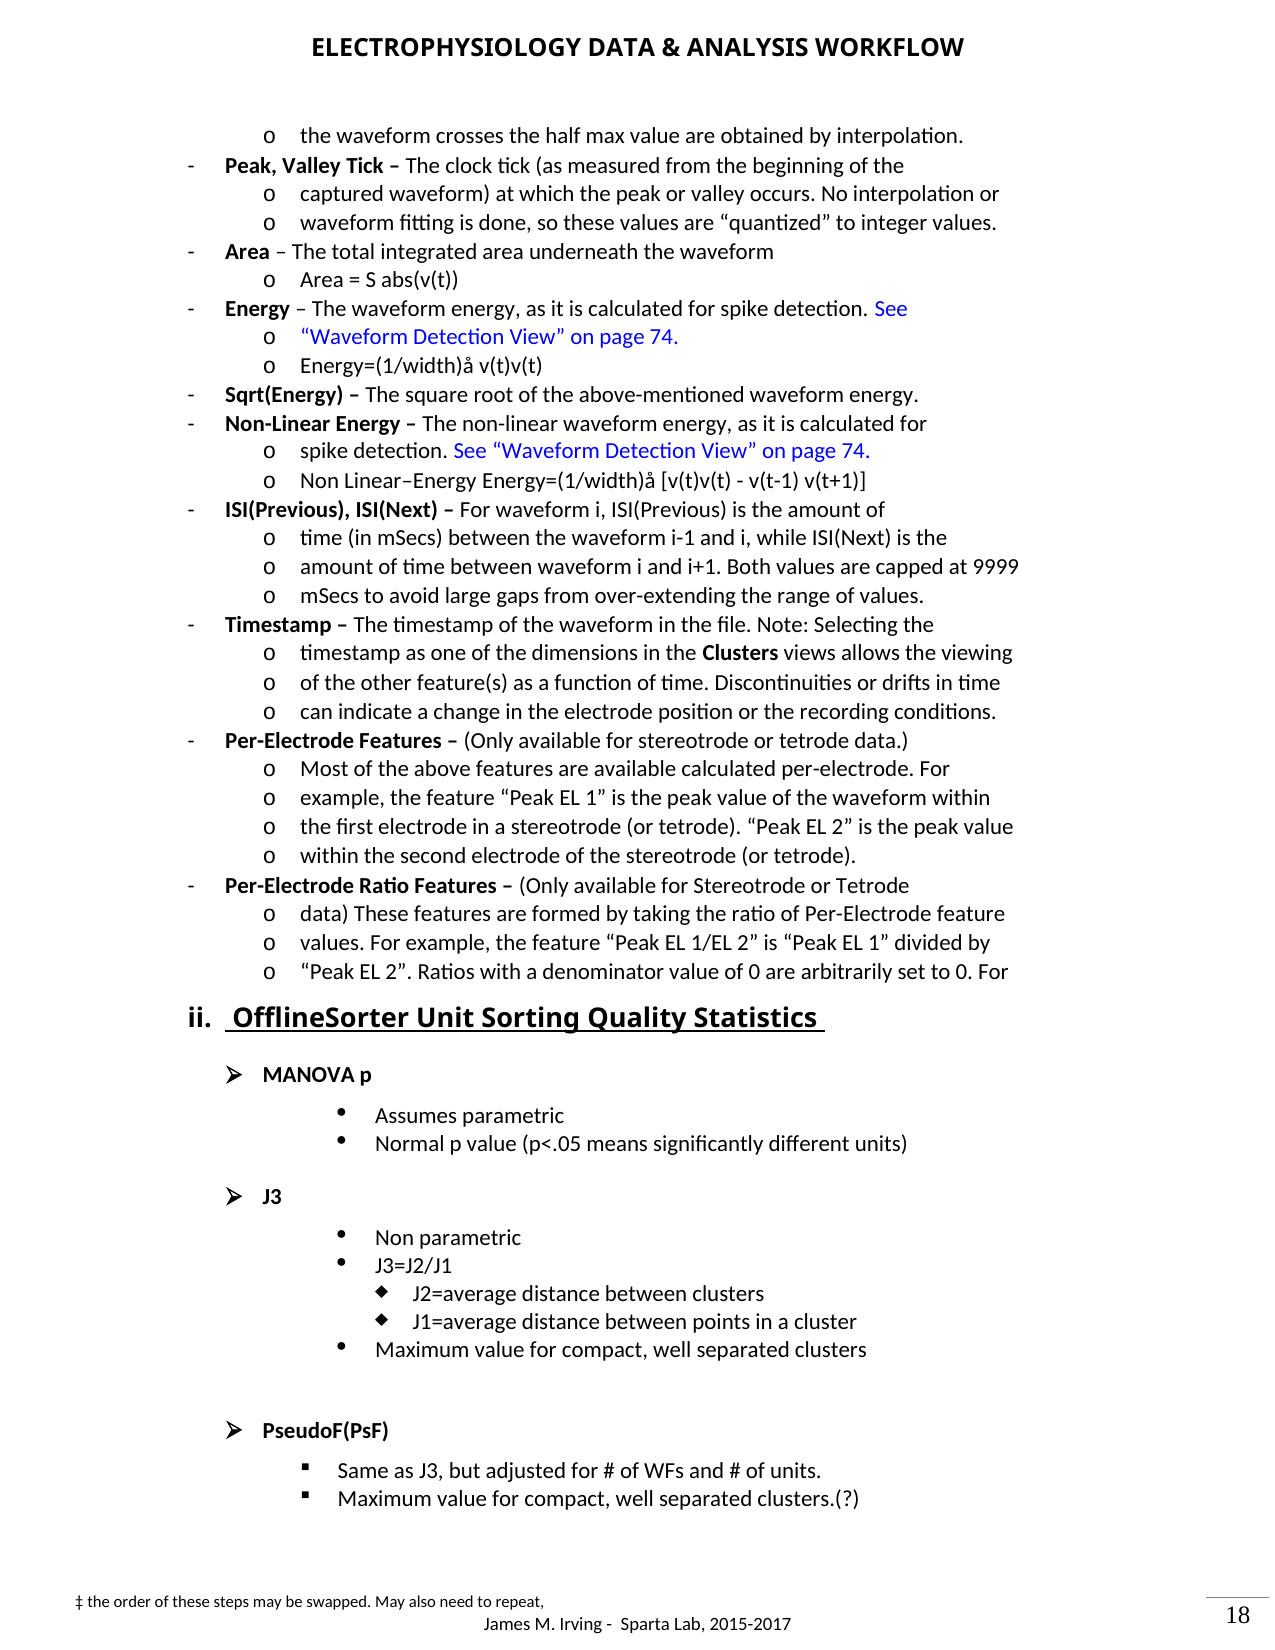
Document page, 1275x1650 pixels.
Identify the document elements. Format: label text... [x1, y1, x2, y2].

list amount of time between waveform i and i+1. Both values are capped at 9999 [262, 552, 1200, 581]
list Energy – The waveform energy, as it is calculated for spike detection. See [187, 294, 1200, 322]
list waveform fitting is done, so these values are “quantized” to integer values. [262, 208, 1200, 237]
list ISI(Previous), ISI(Next) – For waveform i, ISI(Previous) is the amount of [187, 495, 1200, 523]
list of the other feature(s) as a function of time. Discontinuities or drifts in time [262, 668, 1200, 697]
list Maximum value for compact, well separated clusters.(?) [300, 1484, 1200, 1512]
list can indicate a change in the electrode position or the recording conditions. [262, 697, 1200, 726]
list Per-Electrode Ratio Features – (Only available for Stereotrode or Tetrode [187, 871, 1200, 899]
list Non parametric [337, 1223, 1200, 1251]
list “Peak EL 2”. Ratios with a denominator value of 0 are arbitrarily set to 0. For [262, 957, 1200, 986]
list Energy=(1/width)å v(t)v(t) [262, 351, 1200, 381]
list Non Linear–Energy Energy=(1/width)å [v(t)v(t) - v(t-1) v(t+1)] [262, 466, 1200, 495]
list Timestamp – The timestamp of the waveform in the file. Note: Selecting the [187, 611, 1200, 638]
subtitle MANOVA p [225, 1061, 1200, 1089]
list Sqrt(Energy) – The square root of the above-mentioned waveform energy. [187, 381, 1200, 409]
list captured waveform) at which the peak or valley occurs. No interpolation or [262, 179, 1200, 208]
list Peak, Valley Tick – The clock tick (as measured from the beginning of the [187, 151, 1200, 179]
list “Waveform Detection View” on page 74. [262, 322, 1200, 351]
subtitle PseudoF(PsF) [225, 1416, 1200, 1444]
subtitle OfflineSorter Unit Sorting Quality Statistics [187, 999, 1200, 1036]
list timestamp as one of the dimensions in the Clusters views allows the viewing [262, 638, 1200, 668]
list Normal p value (p<.05 means significantly different units) [337, 1129, 1200, 1157]
list time (in mSecs) between the waveform i-1 and i, while ISI(Next) is the [262, 523, 1200, 552]
list the waveform crosses the half max value are obtained by interpolation. [262, 122, 1200, 151]
list Most of the above features are available calculated per-electrode. For [262, 754, 1200, 783]
list mSecs to avoid large gaps from over-extending the range of values. [262, 581, 1200, 611]
list Per-Electrode Features – (Only available for stereotrode or tetrode data.) [187, 726, 1200, 754]
subtitle J3 [225, 1182, 1200, 1210]
list Area – The total integrated area underneath the waveform [187, 237, 1200, 265]
list data) These features are formed by taking the ratio of Per-Electrode feature [262, 899, 1200, 928]
list spike detection. See “Waveform Detection View” on page 74. [262, 437, 1200, 466]
list J1=average distance between points in a cluster [375, 1307, 1200, 1335]
list Assumes parametric [337, 1101, 1200, 1129]
list Same as J3, but adjusted for # of WFs and # of units. [300, 1456, 1200, 1484]
list example, the feature “Peak EL 1” is the peak value of the waveform within [262, 783, 1200, 812]
list Non-Linear Energy – The non-linear waveform energy, as it is calculated for [187, 409, 1200, 437]
list within the second electrode of the stereotrode (or tetrode). [262, 842, 1200, 871]
list J3=J2/J1 [337, 1251, 1200, 1279]
list the first electrode in a stereotrode (or tetrode). “Peak EL 2” is the peak value [262, 812, 1200, 842]
list values. For example, the feature “Peak EL 1/EL 2” is “Peak EL 1” divided by [262, 928, 1200, 957]
list Maximum value for compact, well separated clusters [337, 1335, 1200, 1363]
list J2=average distance between clusters [375, 1279, 1200, 1307]
list Area = S abs(v(t)) [262, 265, 1200, 294]
